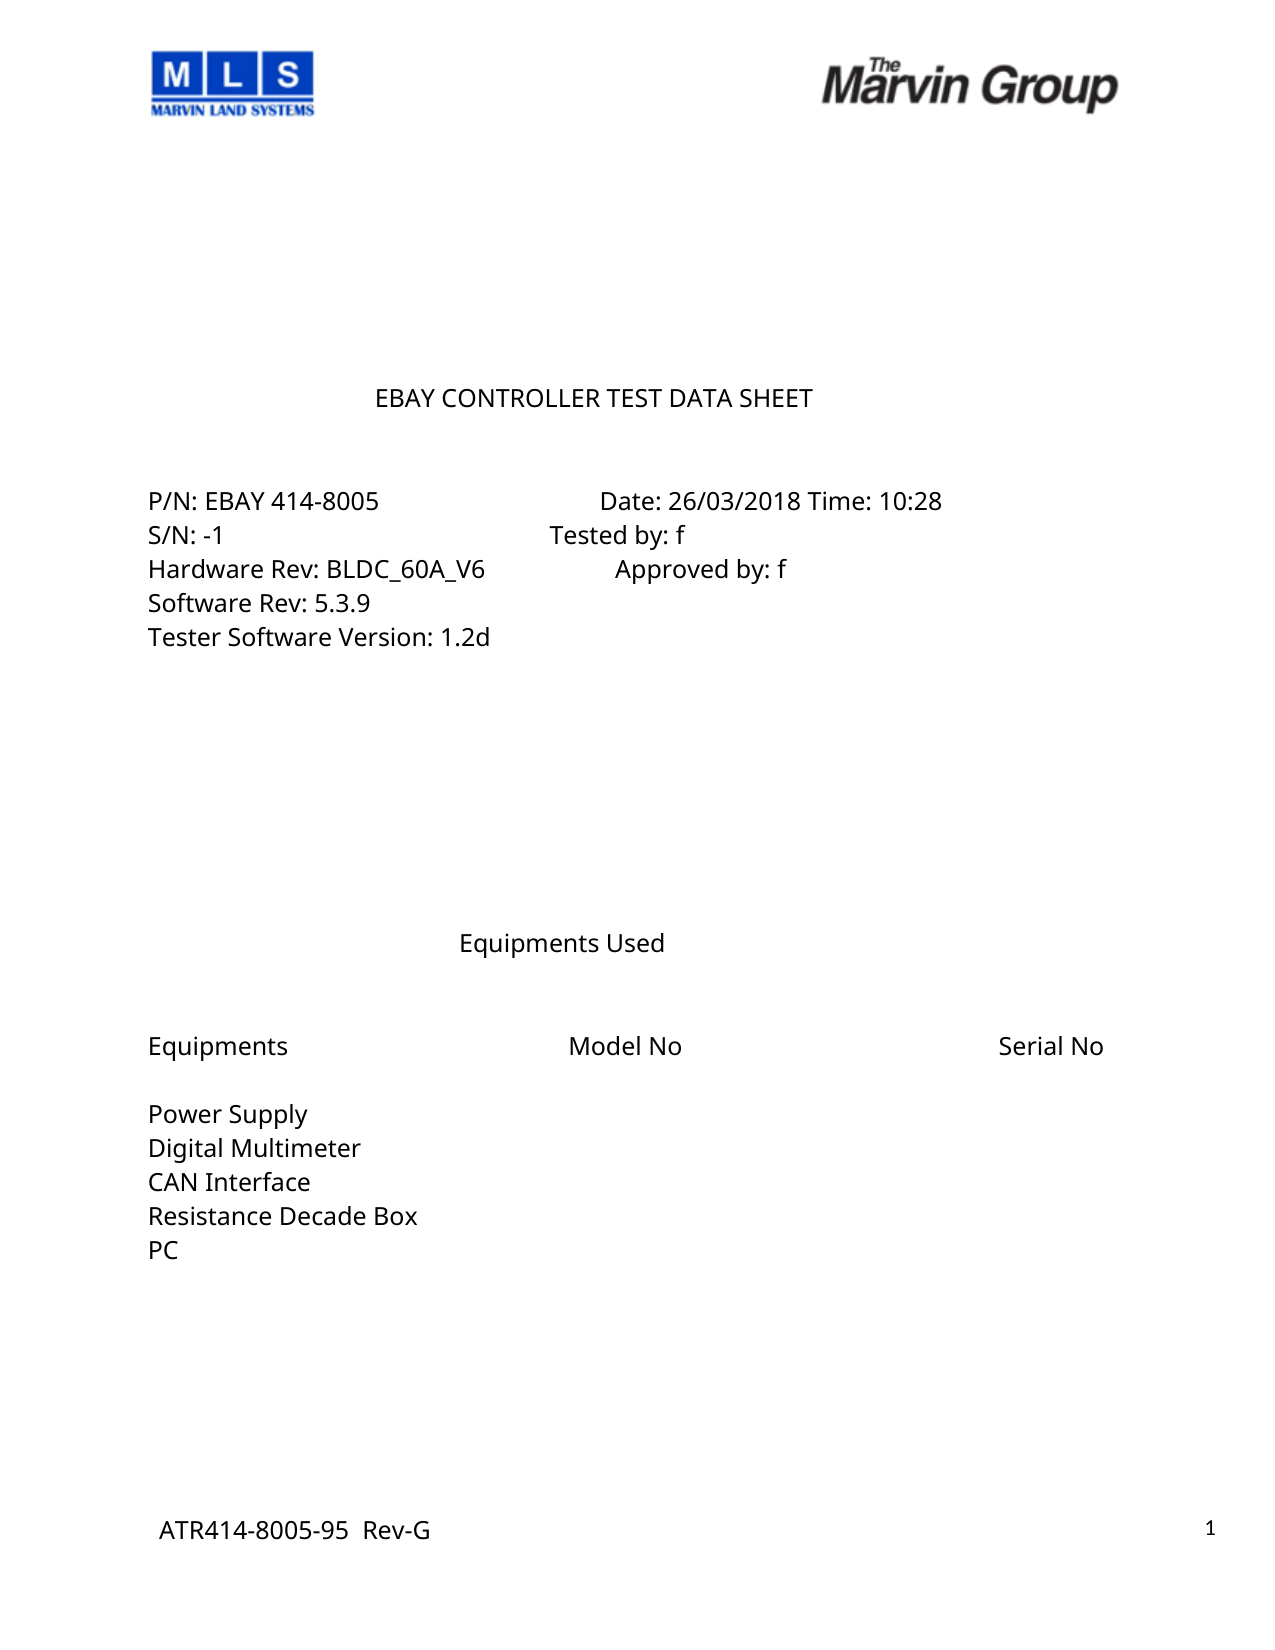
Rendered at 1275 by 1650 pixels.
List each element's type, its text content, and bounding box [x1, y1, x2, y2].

text P/N: EBAY 414-8005 Date: 26/03/2018 Time: 10:28 [148, 483, 1216, 517]
text Tester Software Version: 1.2d [148, 619, 1216, 654]
text Digital Multimeter [148, 1131, 1216, 1164]
text Power Supply [148, 1096, 1216, 1131]
text Resistance Decade Box [148, 1199, 1216, 1233]
picture [147, 6, 1216, 139]
text S/N: -1 Tested by: f [148, 517, 1216, 551]
text CAN Interface [148, 1164, 1216, 1199]
text Hardware Rev: BLDC_60A_V6 Approved by: f [148, 551, 1216, 586]
text Equipments Used [148, 926, 1216, 960]
text PC [148, 1233, 1216, 1267]
text Software Rev: 5.3.9 [148, 586, 1216, 619]
text EBAY CONTROLLER TEST DATA SHEET [148, 381, 1216, 415]
text Equipments Model No Serial No [148, 1028, 1216, 1062]
